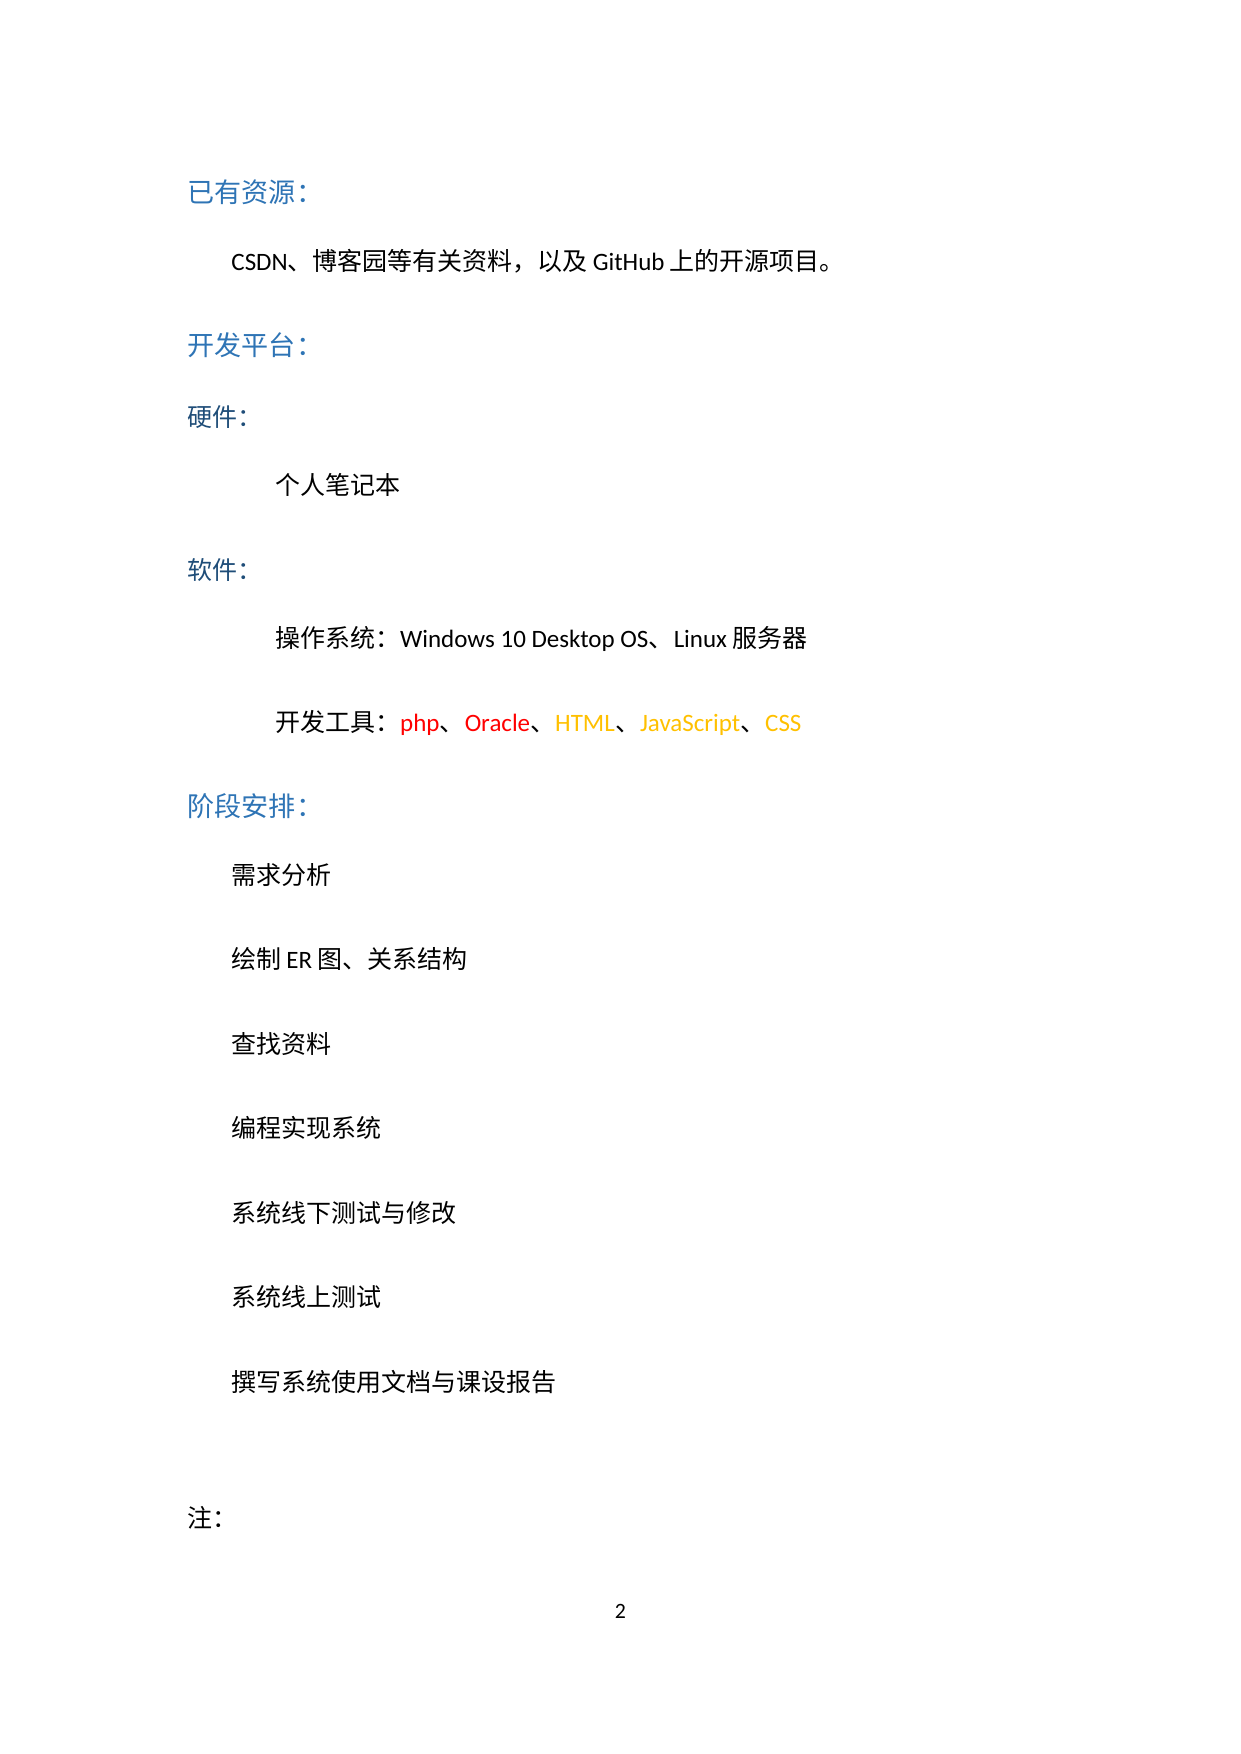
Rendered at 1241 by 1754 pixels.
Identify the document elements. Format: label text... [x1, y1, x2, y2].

text 需求分析 [187, 841, 1053, 906]
text 系统线下测试与修改 [187, 1179, 1053, 1244]
text CSDN、博客园等有关资料，以及GitHub上的开源项目。 [187, 227, 1053, 292]
subtitle 阶段安排： [187, 773, 1053, 838]
subtitle 软件： [187, 536, 1053, 601]
text 系统线上测试 [187, 1263, 1053, 1328]
text 绘制ER图、关系结构 [187, 925, 1053, 990]
text 编程实现系统 [187, 1094, 1053, 1159]
text 查找资料 [187, 1010, 1053, 1075]
subtitle 已有资源： [187, 159, 1053, 224]
text 注： [187, 1484, 1053, 1549]
subtitle 硬件： [187, 383, 1053, 448]
subtitle 开发平台： [187, 311, 1053, 376]
text 操作系统：Windows 10 Desktop OS、Linux 服务器 [231, 604, 1053, 669]
text 撰写系统使用文档与课设报告 [187, 1348, 1053, 1413]
text 个人笔记本 [231, 451, 1053, 516]
text 开发工具：php、Oracle、HTML、JavaScript、CSS [231, 688, 1053, 753]
